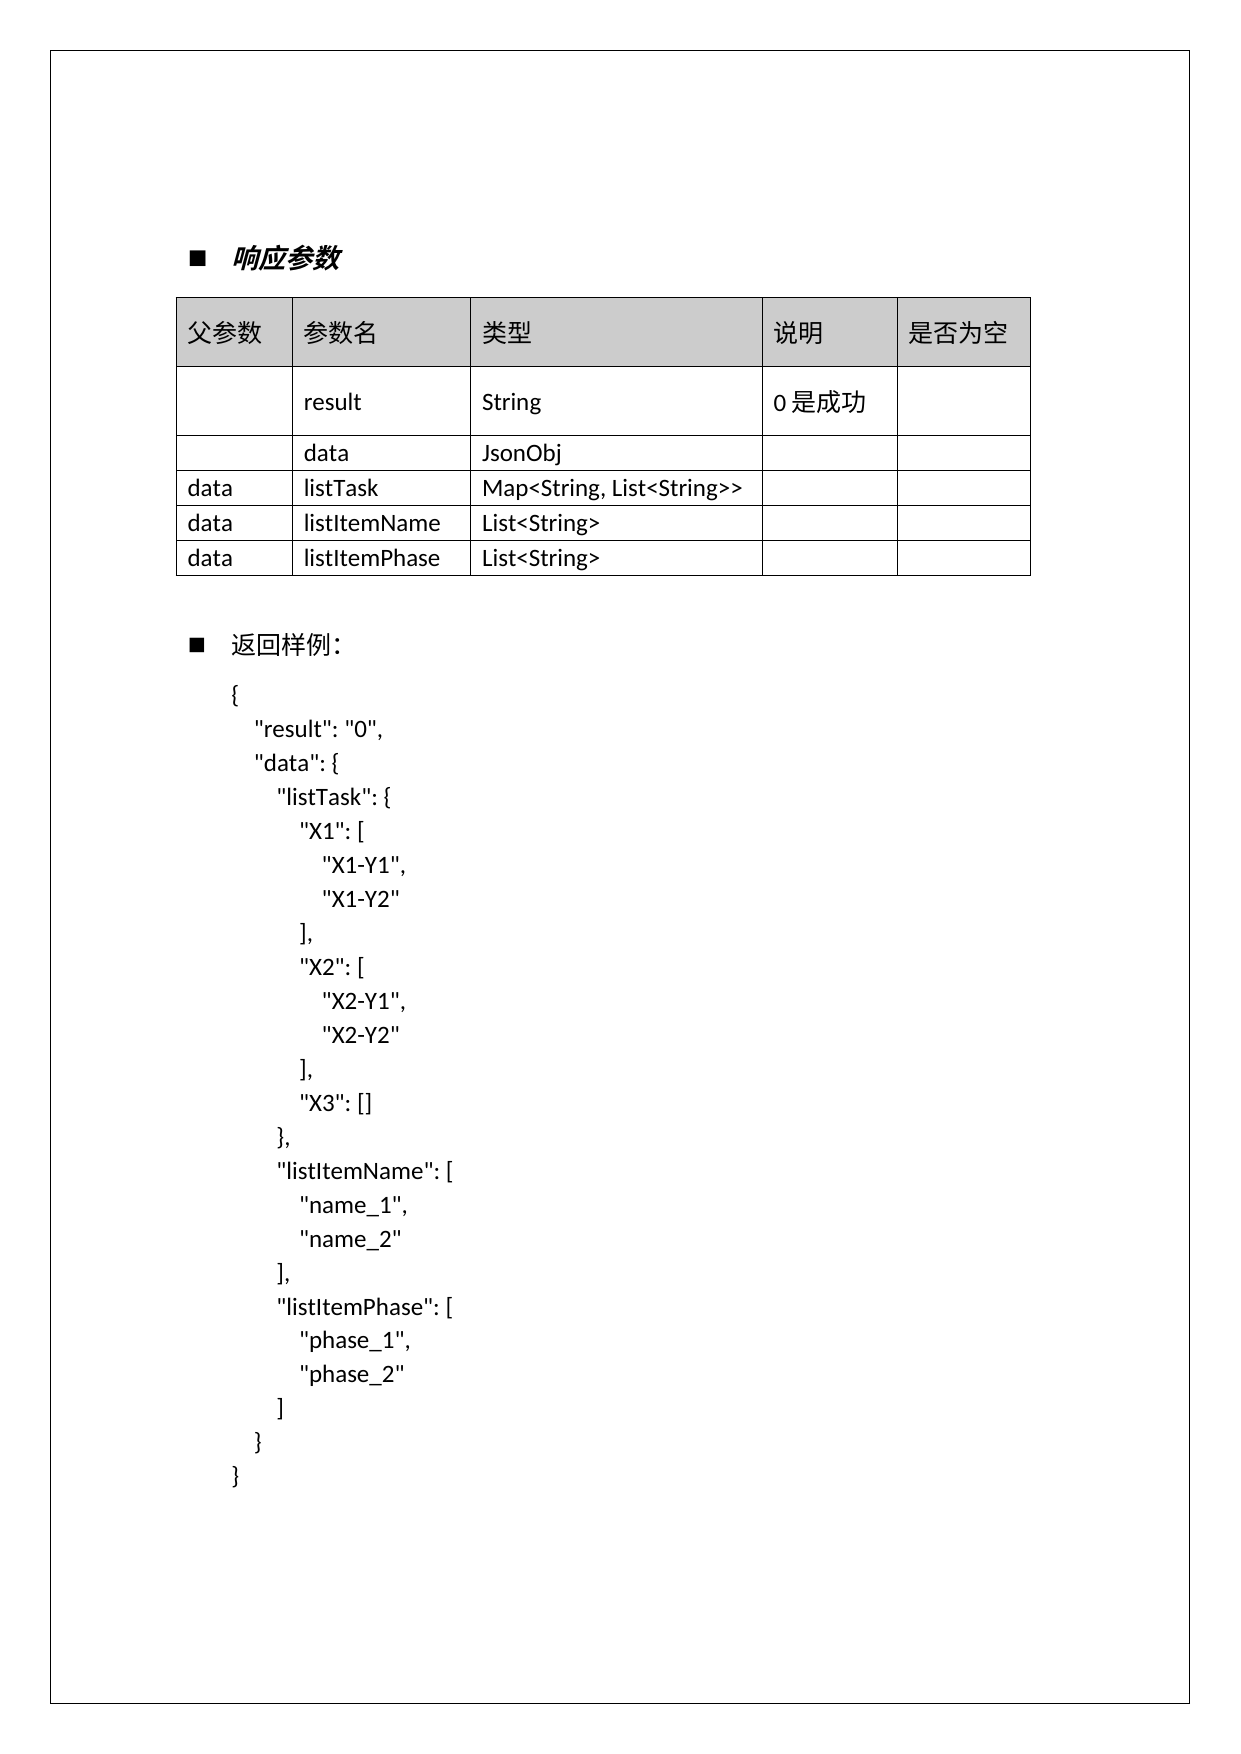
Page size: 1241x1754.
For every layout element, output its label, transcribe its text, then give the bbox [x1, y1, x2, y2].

text "X1-Y2" [187, 882, 1053, 916]
text "X1-Y1", [187, 848, 1053, 882]
text "X2-Y1", [187, 983, 1053, 1017]
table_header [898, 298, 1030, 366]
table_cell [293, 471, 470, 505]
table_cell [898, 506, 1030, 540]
text ], [187, 1255, 1053, 1289]
list 返回样例： [187, 610, 1053, 678]
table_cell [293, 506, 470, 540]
text } [187, 1425, 1053, 1459]
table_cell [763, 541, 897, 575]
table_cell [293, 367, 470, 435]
text "X2-Y2" [187, 1017, 1053, 1051]
text "listItemName": [ [187, 1153, 1053, 1187]
text "name_2" [187, 1221, 1053, 1255]
text }, [187, 1119, 1053, 1153]
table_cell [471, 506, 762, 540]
text "X1": [ [187, 814, 1053, 848]
subtitle 响应参数 [187, 223, 1053, 291]
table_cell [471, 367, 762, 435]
text "phase_2" [187, 1357, 1053, 1391]
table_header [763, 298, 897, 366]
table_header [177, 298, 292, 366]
text "data": { [187, 746, 1053, 780]
text ] [187, 1391, 1053, 1425]
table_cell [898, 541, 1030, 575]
text ], [187, 1051, 1053, 1085]
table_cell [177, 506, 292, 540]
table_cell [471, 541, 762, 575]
text "name_1", [187, 1187, 1053, 1221]
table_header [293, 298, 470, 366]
text "X2": [ [187, 949, 1053, 983]
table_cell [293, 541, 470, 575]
text } [187, 1459, 1053, 1493]
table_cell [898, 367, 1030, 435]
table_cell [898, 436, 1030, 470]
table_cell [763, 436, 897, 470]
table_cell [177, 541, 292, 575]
text "result": "0", [187, 712, 1053, 746]
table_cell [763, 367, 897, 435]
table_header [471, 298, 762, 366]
text "phase_1", [187, 1323, 1053, 1357]
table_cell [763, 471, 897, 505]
text "listTask": { [187, 780, 1053, 814]
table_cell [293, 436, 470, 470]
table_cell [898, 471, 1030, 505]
text { [187, 678, 1053, 712]
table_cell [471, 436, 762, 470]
text "listItemPhase": [ [187, 1289, 1053, 1323]
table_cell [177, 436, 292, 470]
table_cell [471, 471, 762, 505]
text ], [187, 916, 1053, 949]
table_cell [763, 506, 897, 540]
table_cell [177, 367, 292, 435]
text "X3": [] [187, 1085, 1053, 1119]
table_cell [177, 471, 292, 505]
